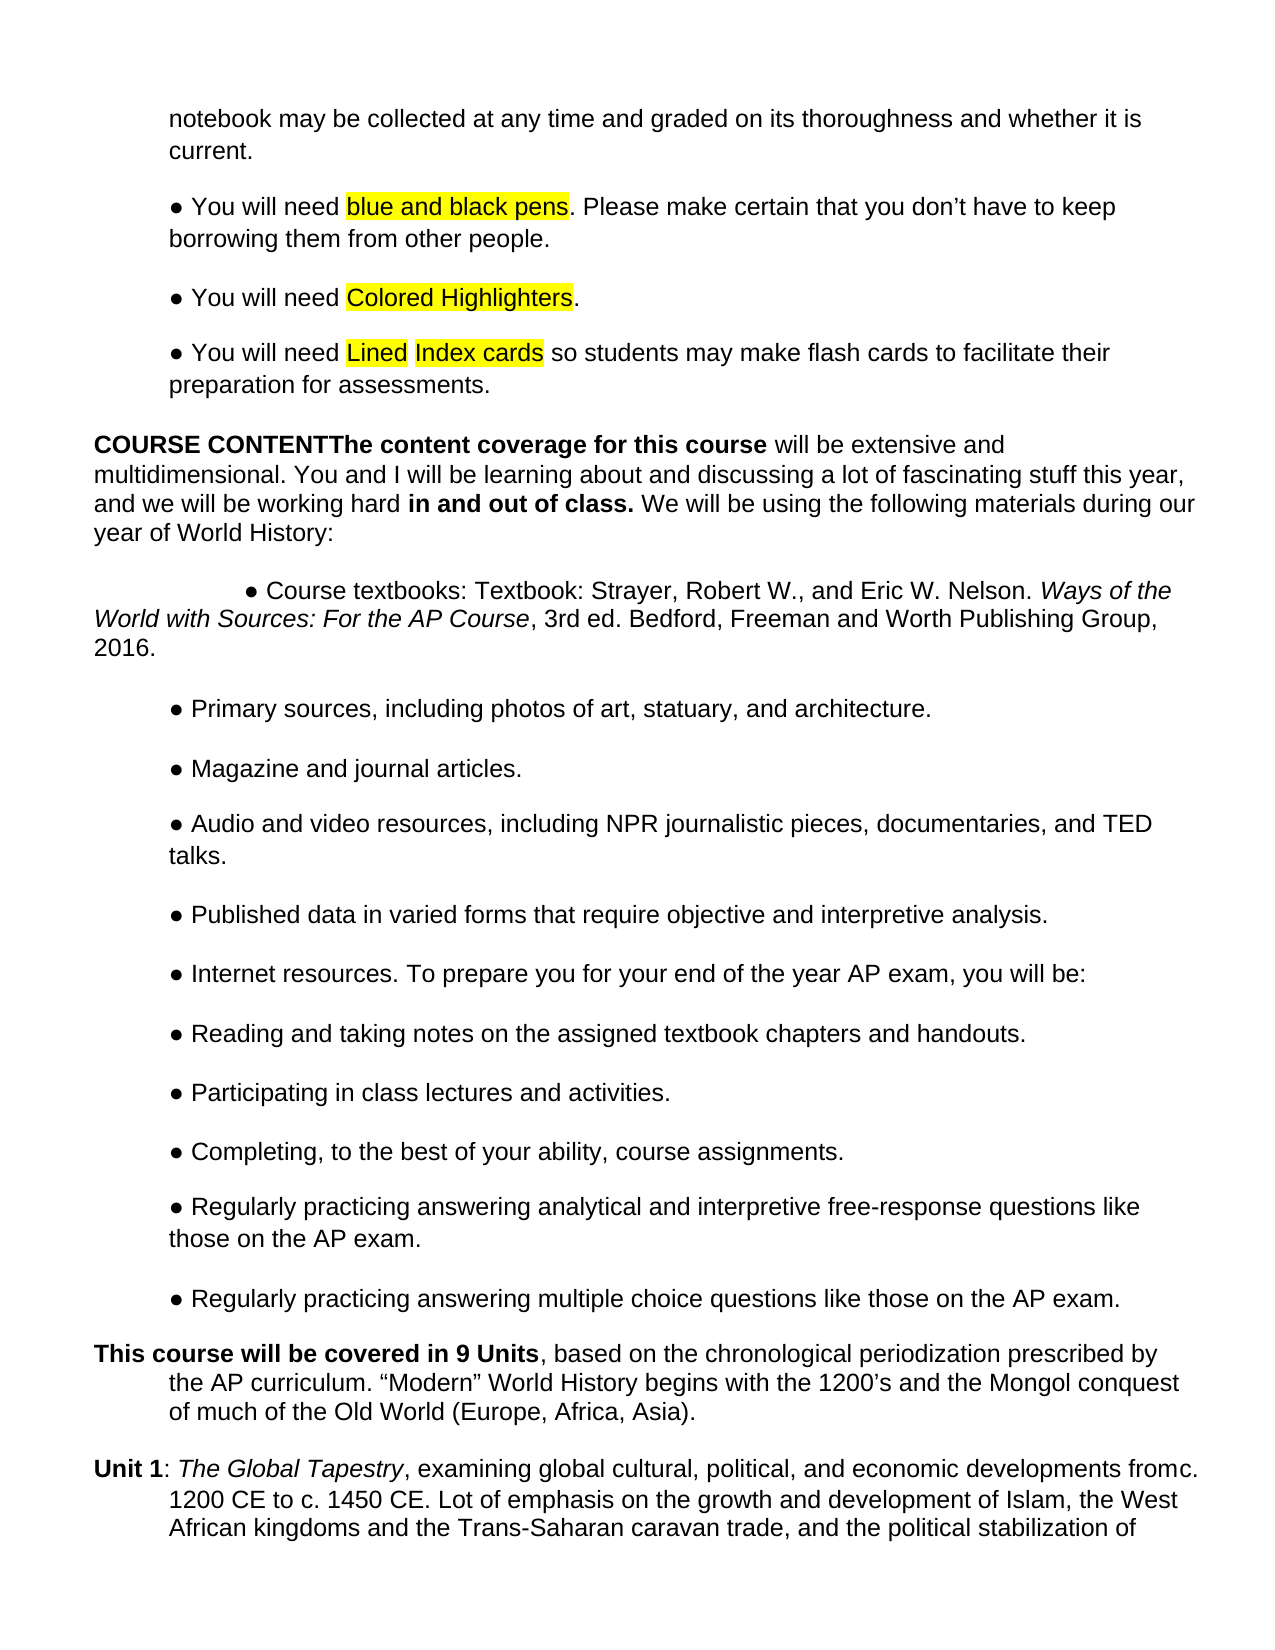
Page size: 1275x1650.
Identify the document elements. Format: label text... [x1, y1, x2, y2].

list ● Primary sources, including photos of art, statuary, and architecture. [94, 691, 1200, 725]
list ● Regularly practicing answering multiple choice questions like those on the AP exam. [94, 1280, 1200, 1314]
list ● Completing, to the best of your ability, course assignments. [94, 1133, 1200, 1167]
list ● Internet resources. To prepare you for your end of the year AP exam, you will be: [94, 956, 1200, 990]
list ● Participating in class lectures and activities. [94, 1074, 1200, 1108]
text COURSE CONTENT The content coverage for this course will be extensive and multidimensional. You and I will be learning about and discussing a lot of fascinating stuff this year, and we will be working hard in and out of class. We will be using the following materials during our year of World History: [94, 426, 1200, 547]
list ● You will need Lined Index cards so students may make flash cards to facilitate their preparation for assessments. [94, 338, 1200, 401]
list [94, 104, 1200, 167]
list ● Magazine and journal articles. [94, 750, 1200, 784]
list ● You will need blue and black pens. Please make certain that you don’t have to keep borrowing them from other people. [94, 192, 1200, 254]
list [94, 1451, 1200, 1542]
list ● Published data in varied forms that require objective and interpretive analysis. [94, 897, 1200, 931]
list ● Reading and taking notes on the assigned textbook chapters and handouts. [94, 1015, 1200, 1049]
list ● Audio and video resources, including NPR journalistic pieces, documentaries, and TED talks. [94, 809, 1200, 872]
list ● Regularly practicing answering analytical and interpretive free-response questions like those on the AP exam. [94, 1192, 1200, 1255]
list This course will be covered in 9 Units, based on the chronological periodization prescribed by the AP curriculum. “Modern” World History begins with the 1200’s and the Mongol conquest of much of the Old World (Europe, Africa, Asia). [94, 1339, 1200, 1426]
text ● Course textbooks: Textbook: Strayer, Robert W., and Eric W. Nelson. Ways of the World with Sources: For the AP Course, 3rd ed. Bedford, Freeman and Worth Publishing Group, 2016. [94, 576, 1200, 662]
list ● You will need Colored Highlighters. [94, 279, 1200, 313]
